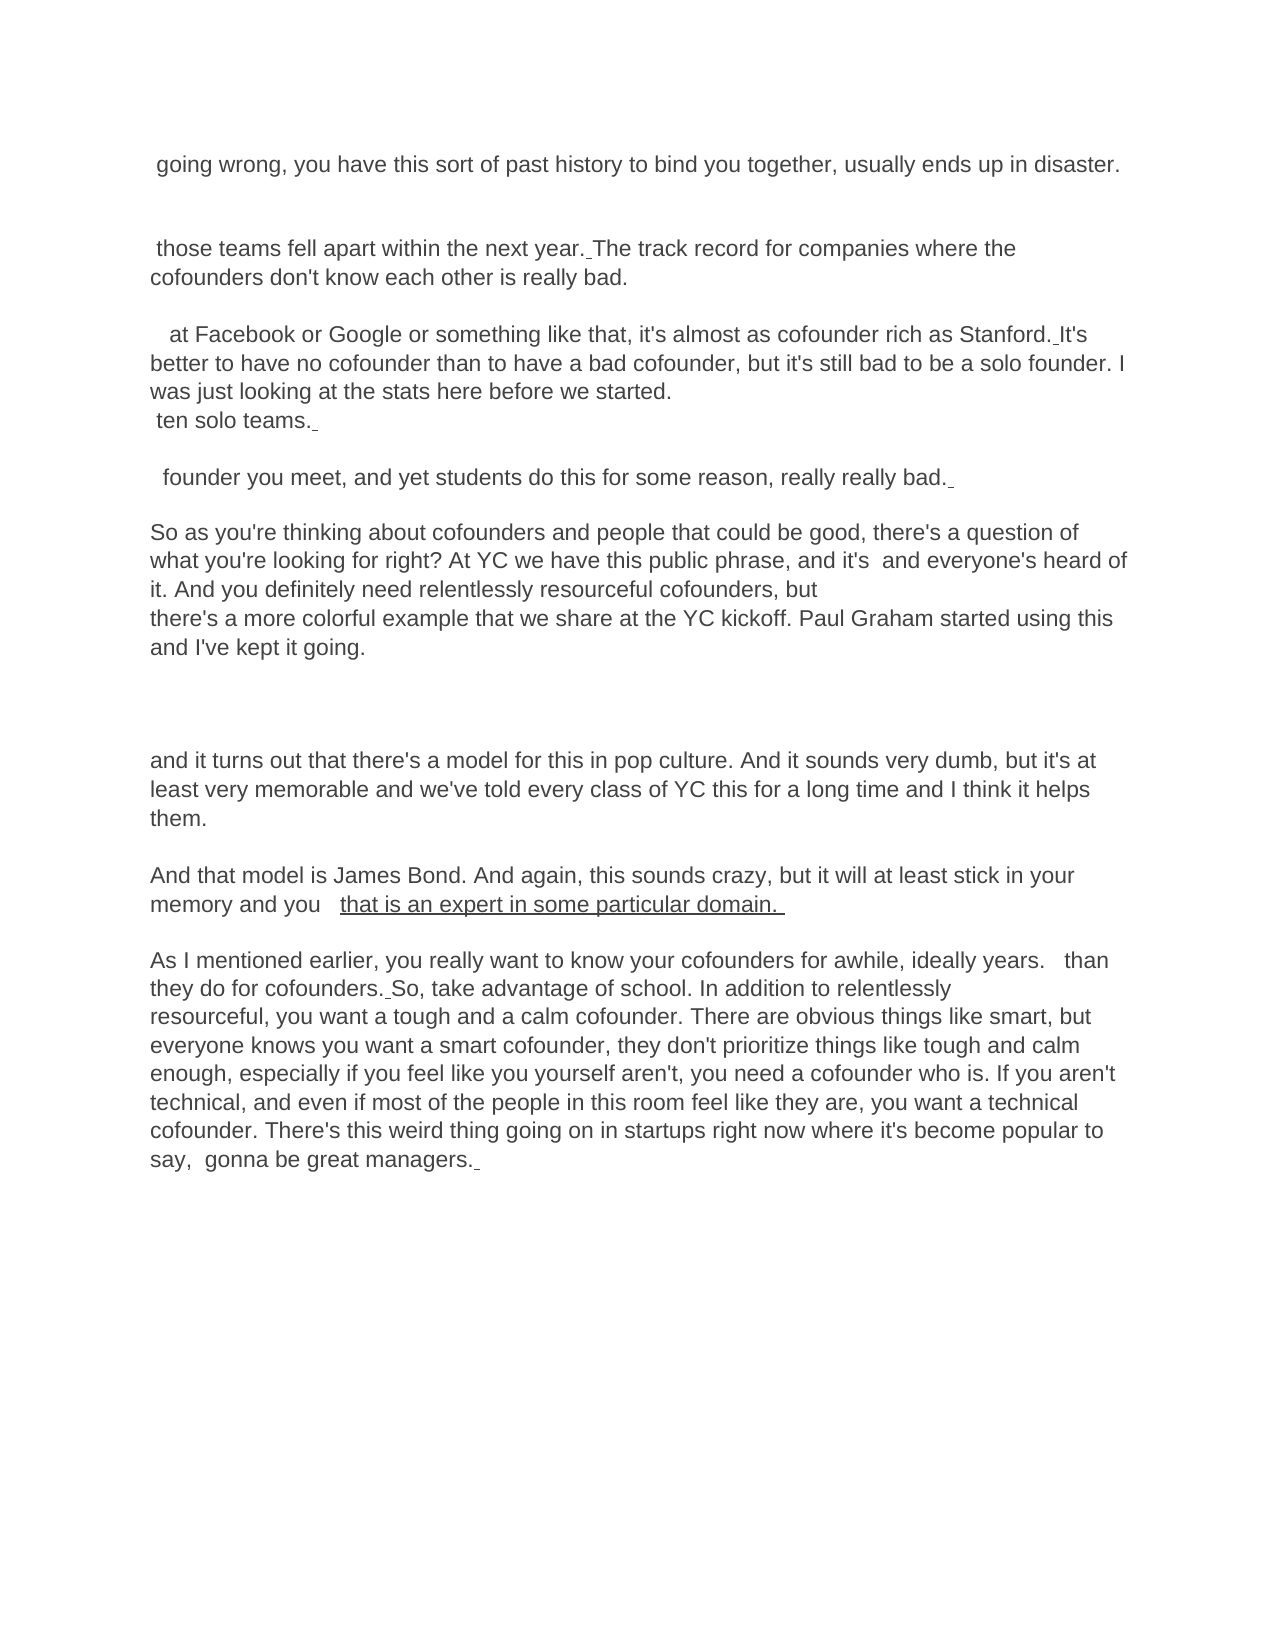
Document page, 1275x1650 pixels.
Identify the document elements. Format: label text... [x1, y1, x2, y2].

text everyone knows you want a smart cofounder, they don't prioritize things like tough and calm [150, 1032, 1132, 1058]
text enough, especially if you feel like you yourself aren't, you need a cofounder who is. If you aren't [150, 1061, 1132, 1087]
text As I mentioned earlier, you really want to know your cofounders for awhile, ideally years. than they do for cofounders. So, take advantage of school. In addition to relentlessly resourceful, you want a tough and a calm cofounder. There are obvious things like smart, but [150, 947, 1132, 1030]
text technical, and even if most of the people in this room feel like they are, you want a technical [150, 1089, 1132, 1115]
text So as you're thinking about cofounders and people that could be good, there's a question of what you're looking for right? At YC we have this public phrase, and it's and everyone's heard of it. And you definitely need relentlessly resourceful cofounders, but [150, 517, 1132, 603]
text founder you meet, and yet students do this for some reason, really really bad. [150, 463, 1102, 491]
text those teams fell apart within the next year. The track record for companies where the cofounders don't know each other is really bad. [150, 233, 1117, 292]
text least very memorable and we've told every class of YC this for a long time and I think it helps them. [150, 773, 1102, 832]
text going wrong, you have this sort of past history to bind you together, usually ends up in disaster. [150, 150, 1132, 178]
text there's a more colorful example that we share at the YC kickoff. Paul Graham started using this and I've kept it going. [150, 603, 1132, 662]
text ten solo teams. [150, 405, 1117, 434]
text And that model is James Bond. And again, this sounds crazy, but it will at least stick in your memory and you that is an expert in some particular domain. [150, 861, 1117, 918]
text and it turns out that there's a model for this in pop culture. And it sounds very dumb, but it's at [150, 748, 1132, 773]
text cofounder. There's this weird thing going on in startups right now where it's become popular to say, gonna be great managers. [150, 1115, 1117, 1173]
text at Facebook or Google or something like that, it's almost as cofounder rich as Stanford. It's better to have no cofounder than to have a bad cofounder, but it's still bad to be a solo founder. I was just looking at the stats here before we started. [150, 320, 1132, 405]
